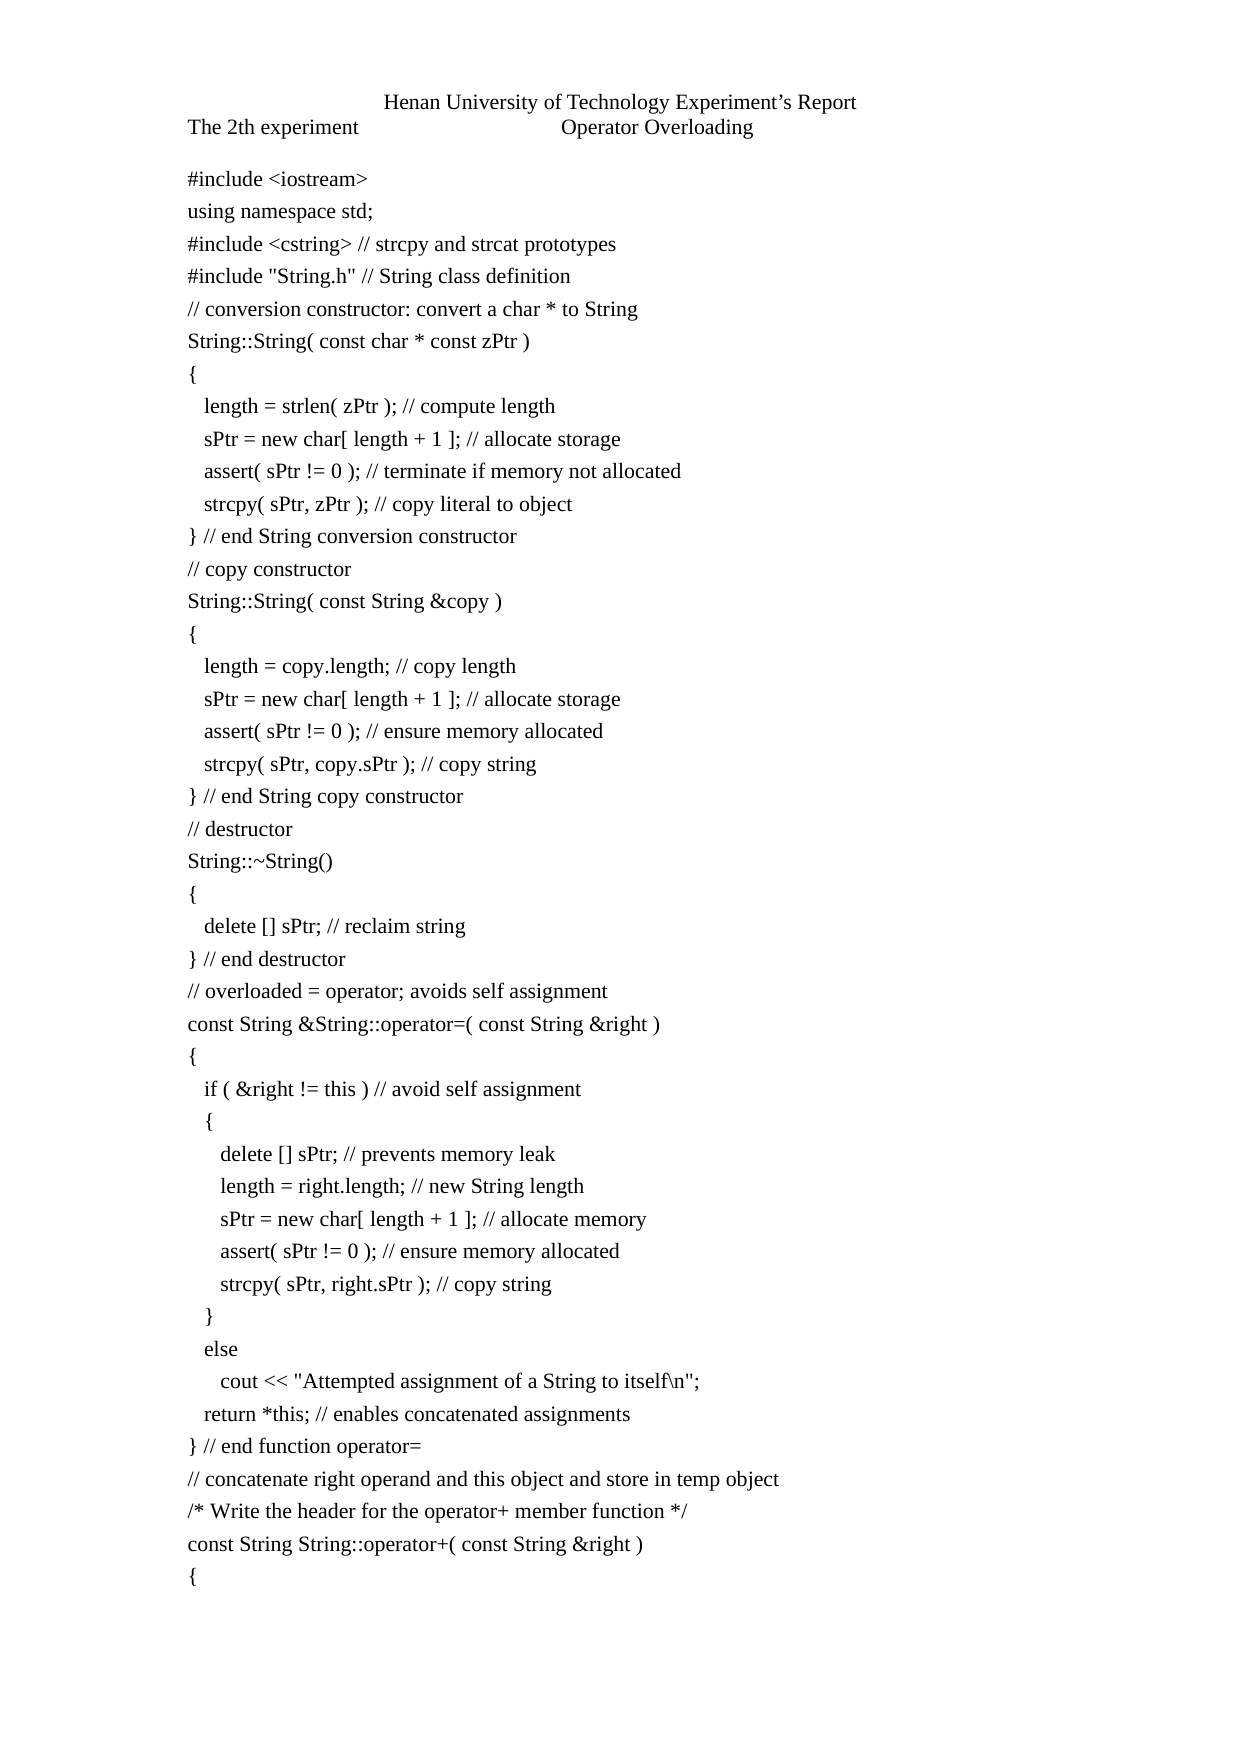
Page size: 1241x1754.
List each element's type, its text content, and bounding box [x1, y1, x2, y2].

text strcpy( sPtr, copy.sPtr ); // copy string [187, 747, 1053, 779]
text { [187, 1559, 1053, 1592]
text #include "String.h" // String class definition [187, 259, 1053, 292]
text { [187, 877, 1053, 909]
text sPtr = new char[ length + 1 ]; // allocate storage [187, 422, 1053, 454]
text // overloaded = operator; avoids self assignment [187, 974, 1053, 1007]
text String::String( const char * const zPtr ) [187, 324, 1053, 357]
text /* Write the header for the operator+ member function */ [187, 1494, 1053, 1527]
text length = right.length; // new String length [187, 1169, 1053, 1202]
text return *this; // enables concatenated assignments [187, 1397, 1053, 1429]
text delete [] sPtr; // reclaim string [187, 909, 1053, 942]
text assert( sPtr != 0 ); // terminate if memory not allocated [187, 454, 1053, 487]
text assert( sPtr != 0 ); // ensure memory allocated [187, 1234, 1053, 1267]
text } // end String conversion constructor [187, 519, 1053, 552]
text strcpy( sPtr, zPtr ); // copy literal to object [187, 487, 1053, 519]
text // conversion constructor: convert a char * to String [187, 292, 1053, 324]
text cout << "Attempted assignment of a String to itself\n"; [187, 1364, 1053, 1397]
text if ( &right != this ) // avoid self assignment [187, 1072, 1053, 1104]
text const String String::operator+( const String &right ) [187, 1527, 1053, 1559]
text delete [] sPtr; // prevents memory leak [187, 1137, 1053, 1169]
text else [187, 1332, 1053, 1364]
text // concatenate right operand and this object and store in temp object [187, 1462, 1053, 1494]
text String::~String() [187, 844, 1053, 877]
text const String &String::operator=( const String &right ) [187, 1007, 1053, 1039]
text { [187, 617, 1053, 649]
text } // end String copy constructor [187, 779, 1053, 812]
text sPtr = new char[ length + 1 ]; // allocate memory [187, 1202, 1053, 1234]
text { [187, 357, 1053, 389]
text length = strlen( zPtr ); // compute length [187, 389, 1053, 422]
text String::String( const String &copy ) [187, 584, 1053, 617]
text } [187, 1299, 1053, 1332]
text assert( sPtr != 0 ); // ensure memory allocated [187, 714, 1053, 747]
text } // end destructor [187, 942, 1053, 974]
text // copy constructor [187, 552, 1053, 584]
text { [187, 1104, 1053, 1137]
text sPtr = new char[ length + 1 ]; // allocate storage [187, 682, 1053, 714]
text #include <cstring> // strcpy and strcat prototypes [187, 227, 1053, 259]
text // destructor [187, 812, 1053, 844]
text length = copy.length; // copy length [187, 649, 1053, 682]
text #include <iostream> [187, 162, 1053, 194]
text { [187, 1039, 1053, 1072]
text strcpy( sPtr, right.sPtr ); // copy string [187, 1267, 1053, 1299]
text } // end function operator= [187, 1429, 1053, 1462]
text using namespace std; [187, 194, 1053, 227]
